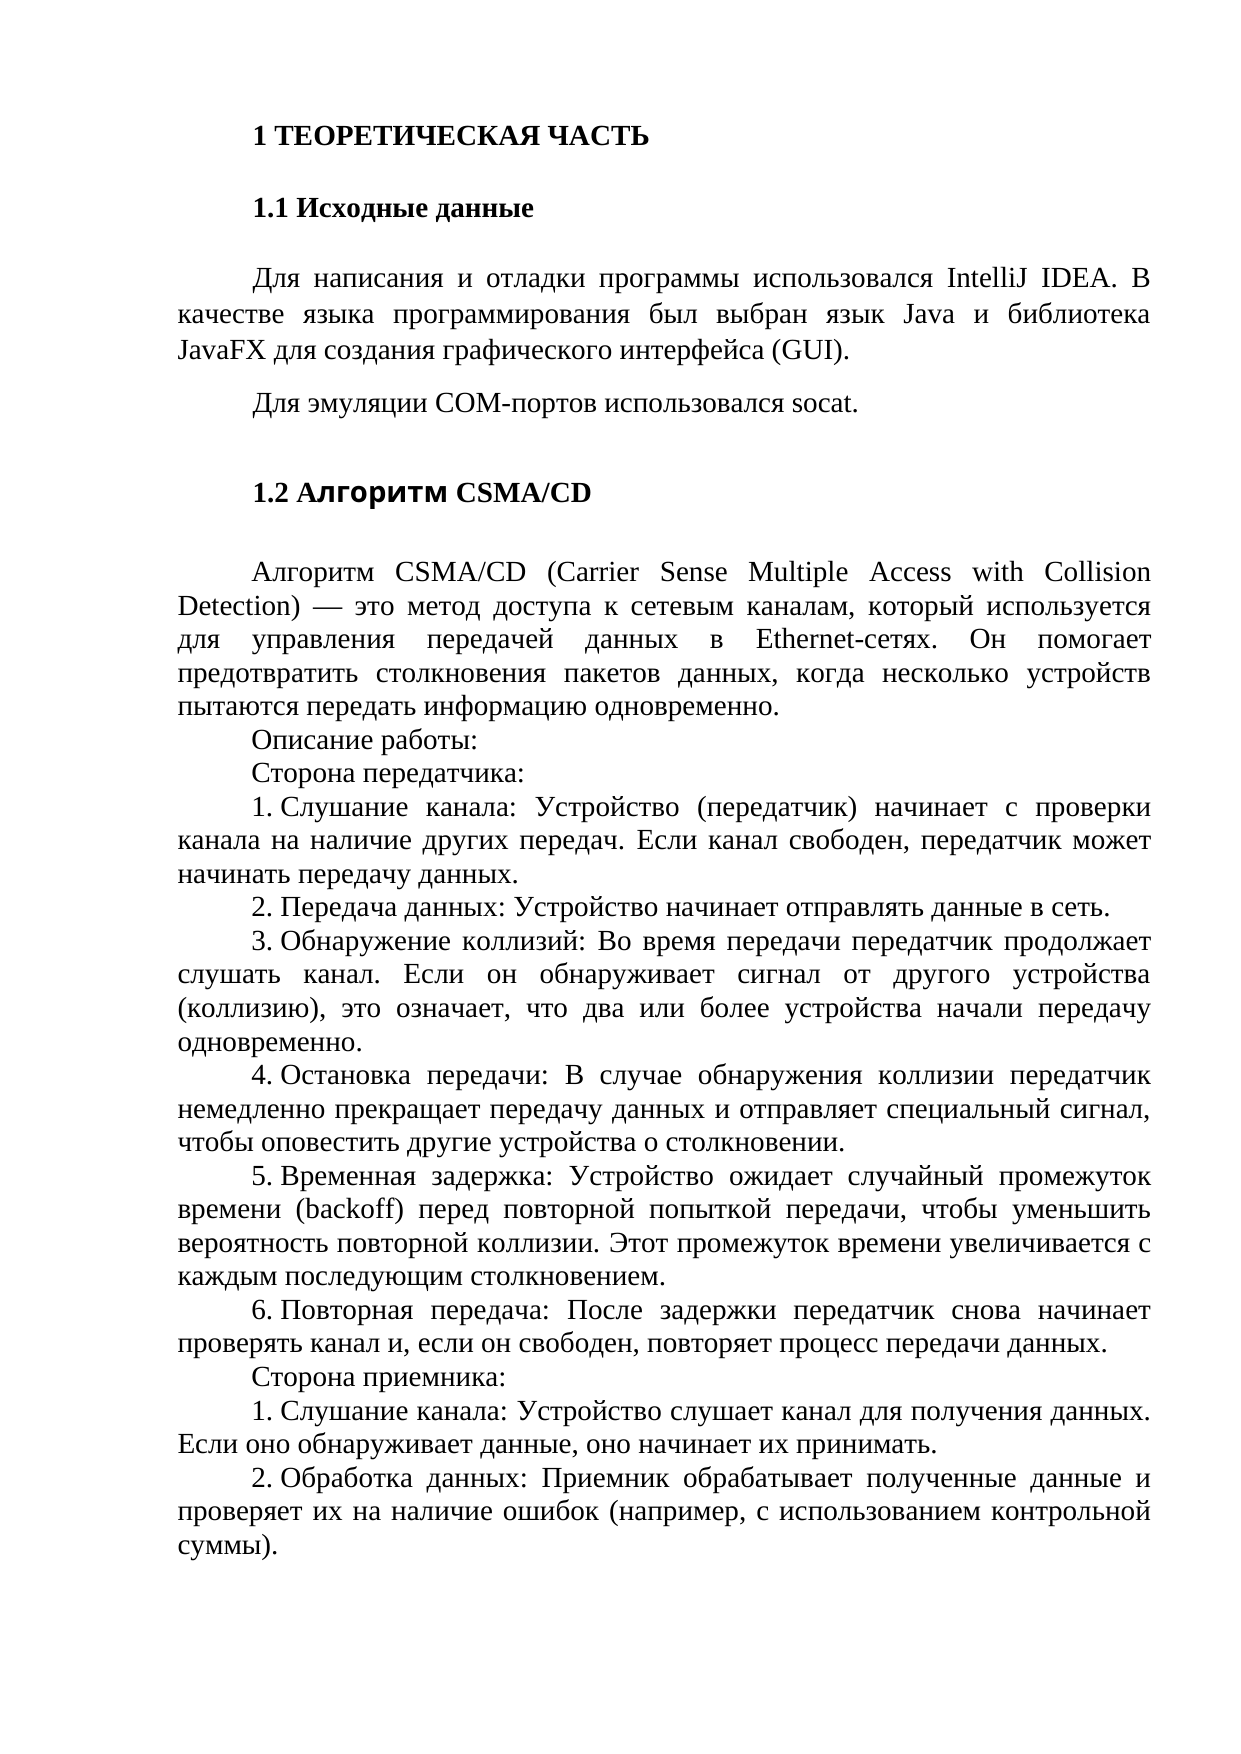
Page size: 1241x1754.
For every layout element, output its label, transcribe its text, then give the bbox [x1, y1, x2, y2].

text Описание работы: [177, 722, 1152, 755]
text Для эмуляции COM-портов использовался socat. [177, 385, 1152, 419]
list Слушание канала: Устройство слушает канал для получения данных. Если оно обнаруживает данные, оно начинает их принимать. [177, 1393, 1152, 1460]
text Сторона передатчика: [177, 755, 1152, 789]
list Повторная передача: После задержки передатчик снова начинает проверять канал и, если он свободен, повторяет процесс передачи данных. [177, 1292, 1152, 1359]
text 1.2 Алгоритм CSMA/CD [177, 472, 1152, 511]
list Обработка данных: Приемник обрабатывает полученные данные и проверяет их на наличие ошибок (например, с использованием контрольной суммы). [177, 1460, 1152, 1560]
text 1 ТЕОРЕТИЧЕСКАЯ ЧАСТЬ [177, 118, 1152, 152]
list Передача данных: Устройство начинает отправлять данные в сеть. [177, 889, 1152, 923]
list Временная задержка: Устройство ожидает случайный промежуток времени (backoff) перед повторной попыткой передачи, чтобы уменьшить вероятность повторной коллизии. Этот промежуток времени увеличивается с каждым последующим столкновением. [177, 1158, 1152, 1292]
list Слушание канала: Устройство (передатчик) начинает с проверки канала на наличие других передач. Если канал свободен, передатчик может начинать передачу данных. [177, 789, 1152, 889]
list Остановка передачи: В случае обнаружения коллизии передатчик немедленно прекращает передачу данных и отправляет специальный сигнал, чтобы оповестить другие устройства о столкновении. [177, 1057, 1152, 1158]
text Сторона приемника: [177, 1359, 1152, 1393]
text 1.1 Исходные данные [177, 190, 1152, 224]
list Обнаружение коллизий: Во время передачи передатчик продолжает слушать канал. Если он обнаруживает сигнал от другого устройства (коллизию), это означает, что два или более устройства начали передачу одновременно. [177, 923, 1152, 1057]
text Для написания и отладки программы использовался IntelliJ IDEA. В качестве языка программирования был выбран язык Java и библиотека JavaFX для создания графического интерфейса (GUI). [177, 260, 1152, 366]
text Алгоритм CSMA/CD (Carrier Sense Multiple Access with Collision Detection) — это метод доступа к сетевым каналам, который используется для управления передачей данных в Ethernet-сетях. Он помогает предотвратить столкновения пакетов данных, когда несколько устройств пытаются передать информацию одновременно. [177, 554, 1152, 722]
